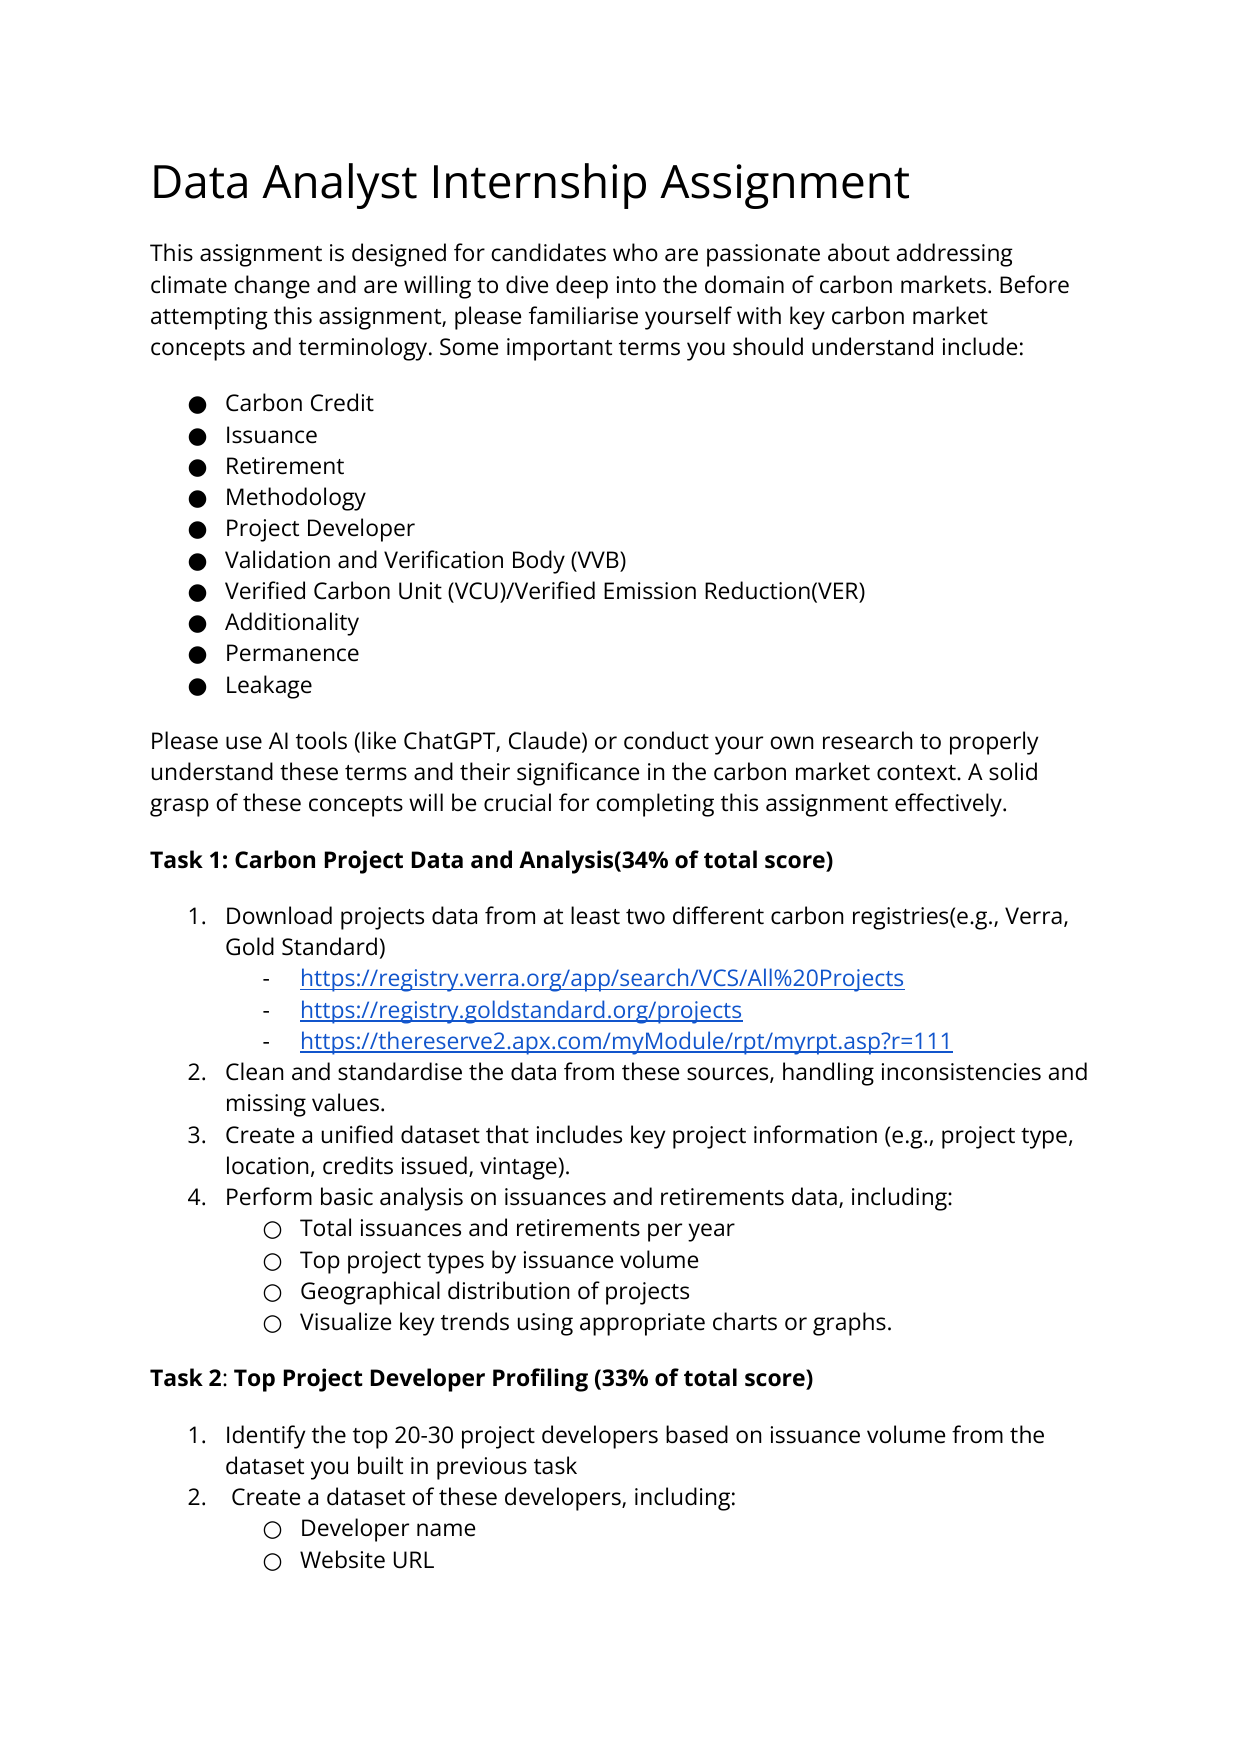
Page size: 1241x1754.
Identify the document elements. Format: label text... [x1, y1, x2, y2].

list Carbon Credit [187, 387, 1090, 419]
list Total issuances and retirements per year [262, 1212, 1090, 1244]
text Task 1: Carbon Project Data and Analysis(34% of total score) [150, 844, 1090, 875]
list Methodology [187, 481, 1090, 512]
list Identify the top 20-30 project developers based on issuance volume from the dataset you built in previous task [187, 1419, 1090, 1481]
list Leakage [187, 669, 1090, 700]
list https://registry.goldstandard.org/projects [262, 994, 1090, 1025]
list Perform basic analysis on issuances and retirements data, including: [187, 1181, 1090, 1212]
list Issuance [187, 419, 1090, 450]
title Data Analyst Internship Assignment [150, 150, 1090, 212]
list https://thereserve2.apx.com/myModule/rpt/myrpt.asp?r=111 [262, 1025, 1090, 1056]
list Create a dataset of these developers, including: [187, 1481, 1090, 1512]
list Visualize key trends using appropriate charts or graphs. [262, 1306, 1090, 1337]
list Website URL [262, 1544, 1090, 1575]
list Additionality [187, 606, 1090, 637]
list Geographical distribution of projects [262, 1275, 1090, 1306]
list Verified Carbon Unit (VCU)/Verified Emission Reduction(VER) [187, 575, 1090, 606]
list Permanence [187, 637, 1090, 669]
list Retirement [187, 450, 1090, 481]
text Task 2: Top Project Developer Profiling (33% of total score) [150, 1362, 1090, 1394]
text Please use AI tools (like ChatGPT, Claude) or conduct your own research to properly understand these terms and their significance in the carbon market context. A solid grasp of these concepts will be crucial for completing this assignment effectively. [150, 725, 1090, 819]
text This assignment is designed for candidates who are passionate about addressing climate change and are willing to dive deep into the domain of carbon markets. Before attempting this assignment, please familiarise yourself with key carbon market concepts and terminology. Some important terms you should understand include: [150, 237, 1090, 362]
list Project Developer [187, 512, 1090, 544]
list Clean and standardise the data from these sources, handling inconsistencies and missing values. [187, 1056, 1090, 1119]
list Create a unified dataset that includes key project information (e.g., project type, location, credits issued, vintage). [187, 1119, 1090, 1181]
list Download projects data from at least two different carbon registries(e.g., Verra, Gold Standard) [187, 900, 1090, 962]
list Validation and Verification Body (VVB) [187, 544, 1090, 575]
list https://registry.verra.org/app/search/VCS/All%20Projects [262, 962, 1090, 994]
list Top project types by issuance volume [262, 1244, 1090, 1275]
list Developer name [262, 1512, 1090, 1544]
